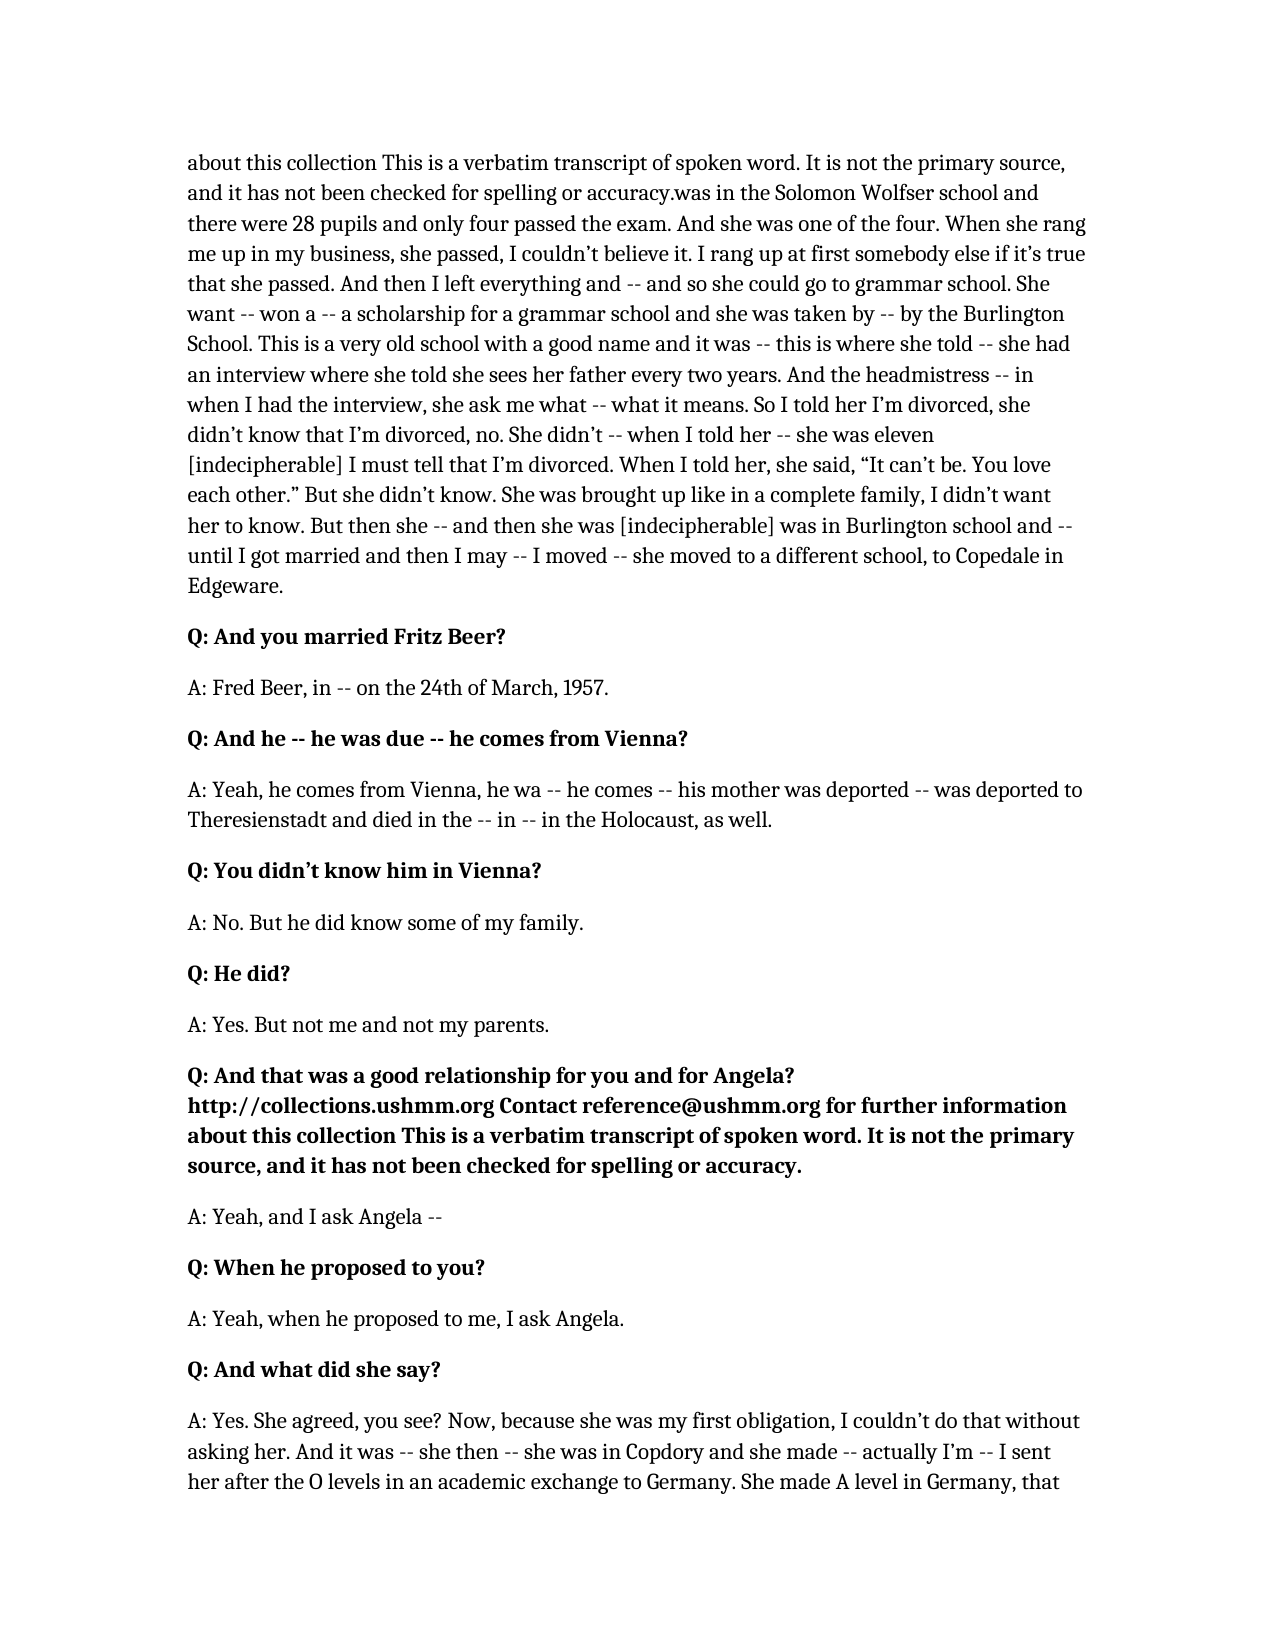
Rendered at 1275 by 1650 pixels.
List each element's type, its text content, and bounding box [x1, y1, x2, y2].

text A: Yes. But not me and not my parents. [187, 1011, 1087, 1038]
text Q: He did? [187, 960, 1087, 987]
text A: Yeah, and I ask Angela -- [187, 1204, 1087, 1231]
text A: Yeah, he comes from Vienna, he wa -- he comes -- his mother was deported -- was deported to Theresienstadt and died in the -- in -- in the Holocaust, as well. [187, 777, 1087, 834]
text Q: And you married Fritz Beer? [187, 624, 1087, 650]
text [187, 1408, 1087, 1495]
text Q: When he proposed to you? [187, 1255, 1087, 1282]
text A: Fred Beer, in -- on the 24th of March, 1957. [187, 675, 1087, 701]
text Q: And he -- he was due -- he comes from Vienna? [187, 726, 1087, 752]
text A: Yeah, when he proposed to me, I ask Angela. [187, 1306, 1087, 1333]
text A: No. But he did know some of my family. [187, 909, 1087, 936]
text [187, 150, 1087, 599]
text Q: And that was a good relationship for you and for Angela? http://collections.ushmm.org Contact reference@ushmm.org for further information about this collection This is a verbatim transcript of spoken word. It is not the primary source, and it has not been checked for spelling or accuracy. [187, 1062, 1087, 1179]
text Q: You didn’t know him in Vienna? [187, 858, 1087, 885]
text Q: And what did she say? [187, 1357, 1087, 1384]
